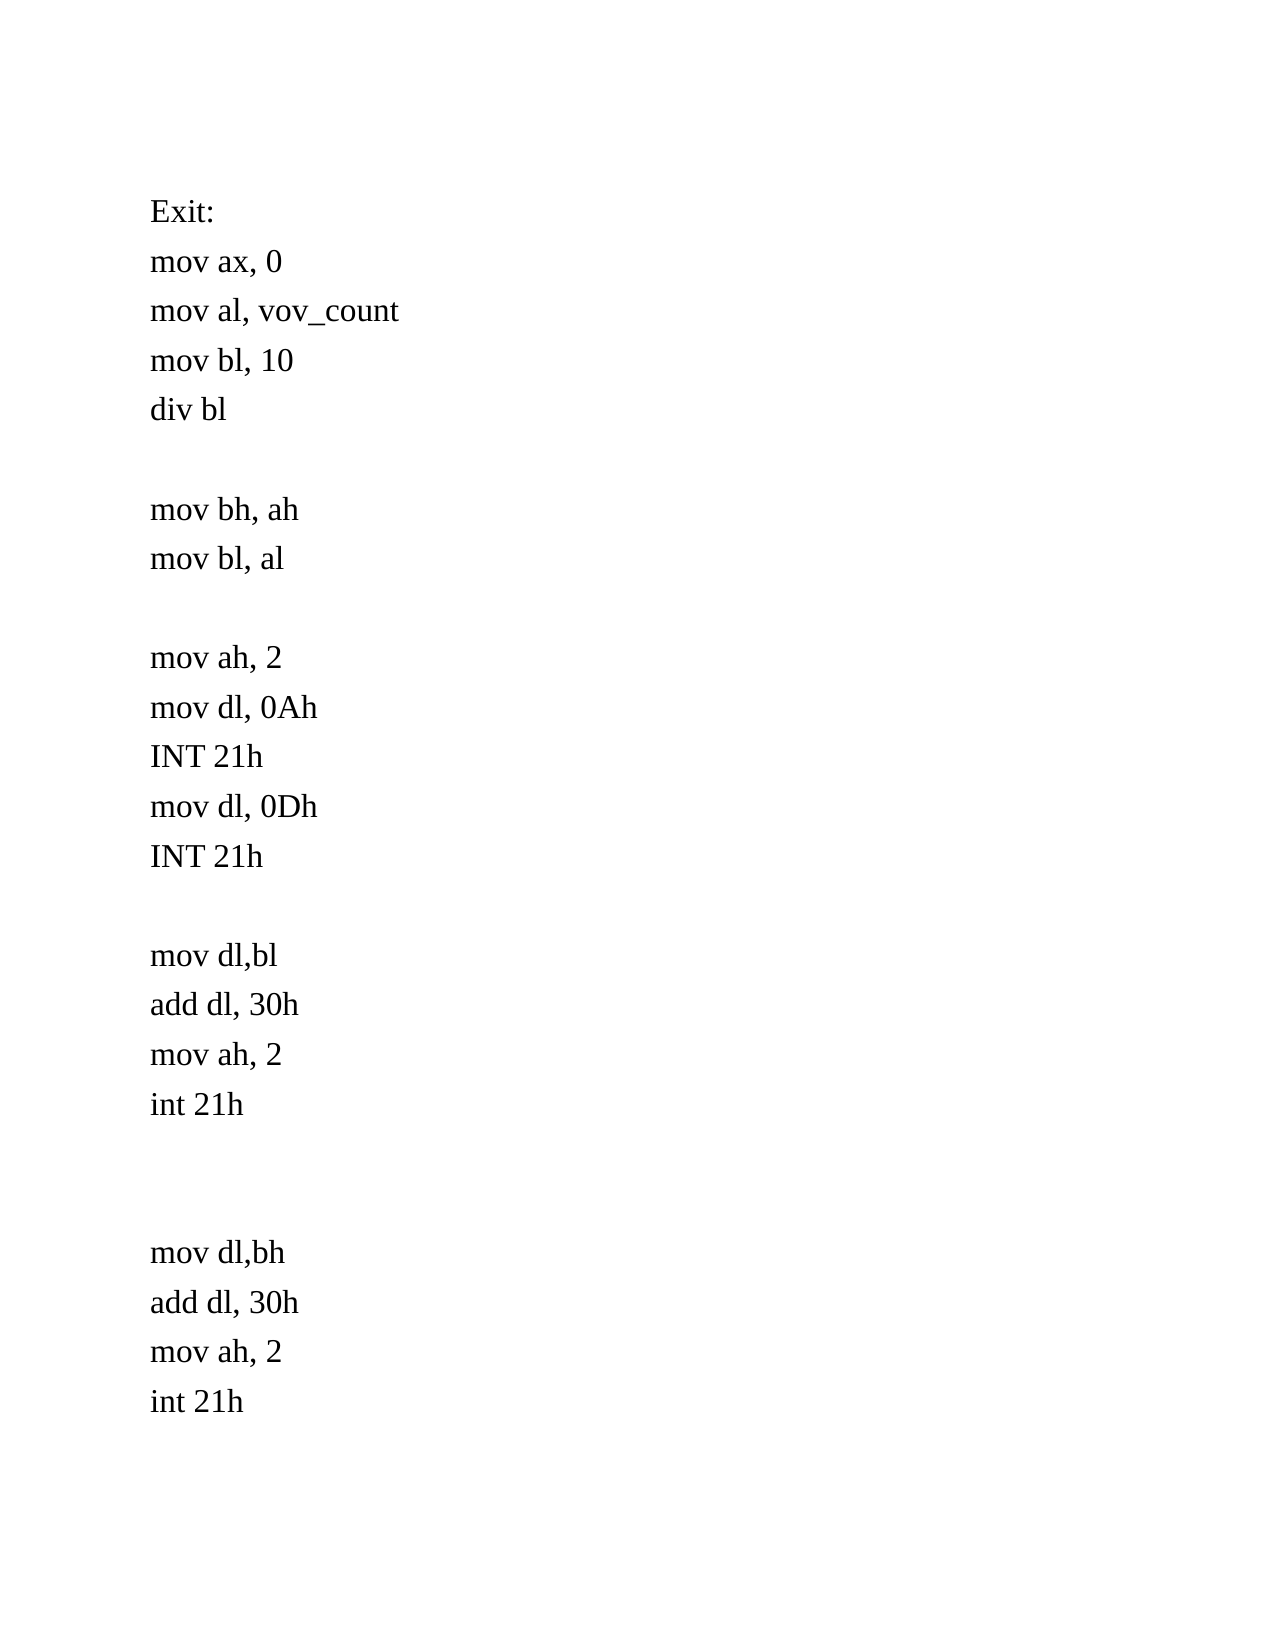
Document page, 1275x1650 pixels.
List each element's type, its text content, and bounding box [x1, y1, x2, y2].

text mov ah, 2 [150, 1340, 1125, 1369]
text int 21h [150, 1092, 1125, 1121]
text int 21h [150, 1389, 1125, 1418]
text INT 21h [150, 745, 1125, 774]
text mov bl, 10 [150, 348, 1125, 377]
text INT 21h [150, 844, 1125, 873]
text mov dl, 0Ah [150, 695, 1125, 724]
text mov dl,bh [150, 1241, 1125, 1269]
text mov ax, 0 [150, 249, 1125, 278]
text mov bh, ah [150, 497, 1125, 526]
text add dl, 30h [150, 1290, 1125, 1319]
text add dl, 30h [150, 993, 1125, 1022]
text mov bl, al [150, 547, 1125, 575]
text Exit: [150, 199, 1125, 228]
text mov dl,bl [150, 943, 1125, 972]
text mov ah, 2 [150, 1042, 1125, 1071]
text div bl [150, 398, 1125, 427]
text mov al, vov_count [150, 299, 1125, 327]
text mov dl, 0Dh [150, 794, 1125, 823]
text mov ah, 2 [150, 646, 1125, 674]
